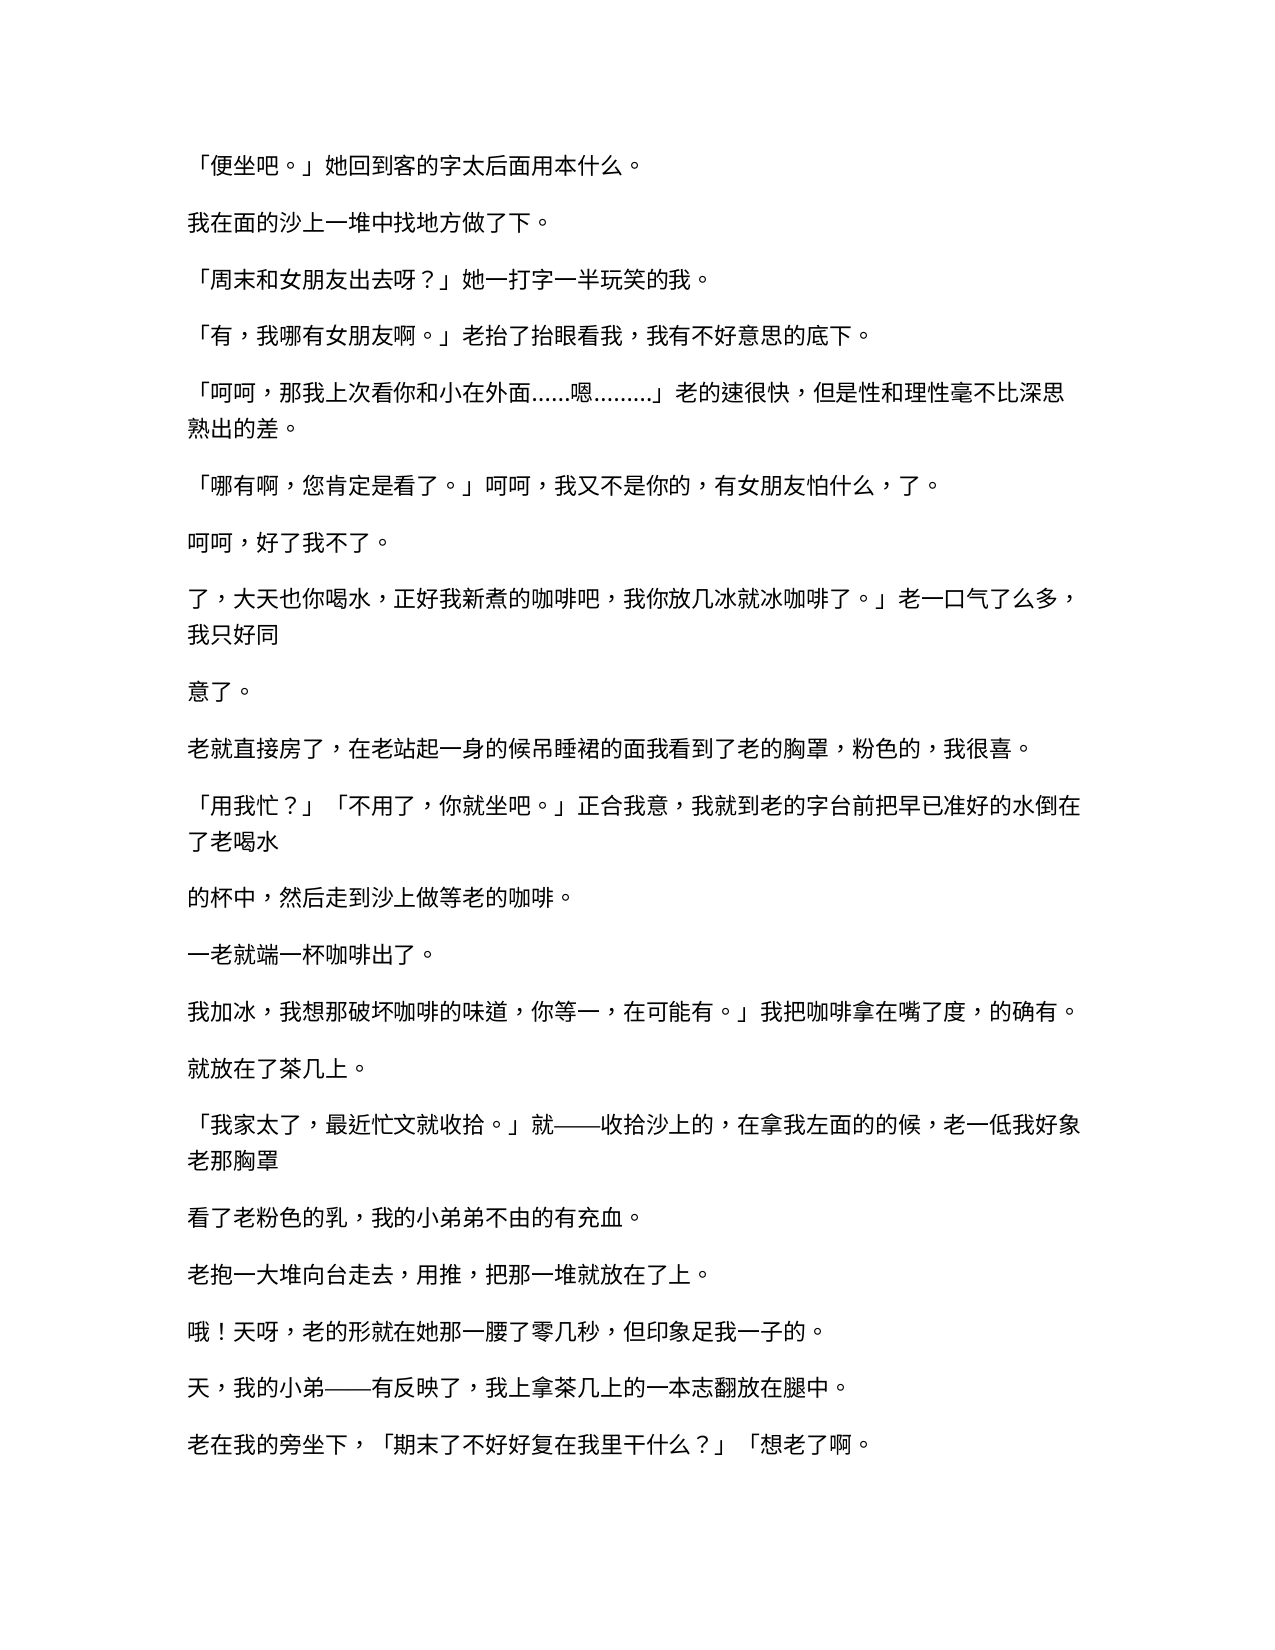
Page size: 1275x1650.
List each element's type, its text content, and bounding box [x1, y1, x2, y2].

text 老抱一大堆向台走去，用推，把那一堆就放在了上。 [187, 1259, 1087, 1290]
text 「用我忙？」「不用了，你就坐吧。」正合我意，我就到老的字台前把早已准好的水倒在了老喝水 [187, 789, 1087, 857]
text 「便坐吧。」她回到客的字太后面用本什么。 [187, 150, 1087, 181]
text 了，大天也你喝水，正好我新煮的咖啡吧，我你放几冰就冰咖啡了。」老一口气了么多，我只好同 [187, 583, 1087, 651]
text 就放在了茶几上。 [187, 1053, 1087, 1084]
text 我在面的沙上一堆中找地方做了下。 [187, 207, 1087, 238]
text 「有，我哪有女朋友啊。」老抬了抬眼看我，我有不好意思的底下。 [187, 320, 1087, 352]
text 的杯中，然后走到沙上做等老的咖啡。 [187, 882, 1087, 913]
text 我加冰，我想那破坏咖啡的味道，你等一，在可能有。」我把咖啡拿在嘴了度，的确有。 [187, 996, 1087, 1027]
text 呵呵，好了我不了。 [187, 527, 1087, 558]
text 「周末和女朋友出去呀？」她一打字一半玩笑的我。 [187, 263, 1087, 295]
text 一老就端一杯咖啡出了。 [187, 939, 1087, 970]
text 「呵呵，那我上次看你和小在外面……嗯………」老的速很快，但是性和理性毫不比深思熟出的差。 [187, 377, 1087, 444]
text 看了老粉色的乳，我的小弟弟不由的有充血。 [187, 1202, 1087, 1233]
text 老就直接房了，在老站起一身的候吊睡裙的面我看到了老的胸罩，粉色的，我很喜。 [187, 733, 1087, 764]
text 天，我的小弟——有反映了，我上拿茶几上的一本志翻放在腿中。 [187, 1372, 1087, 1404]
text 「哪有啊，您肯定是看了。」呵呵，我又不是你的，有女朋友怕什么，了。 [187, 470, 1087, 501]
text 意了。 [187, 676, 1087, 707]
text 老在我的旁坐下，「期末了不好好复在我里干什么？」「想老了啊。 [187, 1429, 1087, 1460]
text 「我家太了，最近忙文就收拾。」就——收拾沙上的，在拿我左面的的候，老一低我好象老那胸罩 [187, 1109, 1087, 1177]
text 哦！天呀，老的形就在她那一腰了零几秒，但印象足我一子的。 [187, 1316, 1087, 1347]
